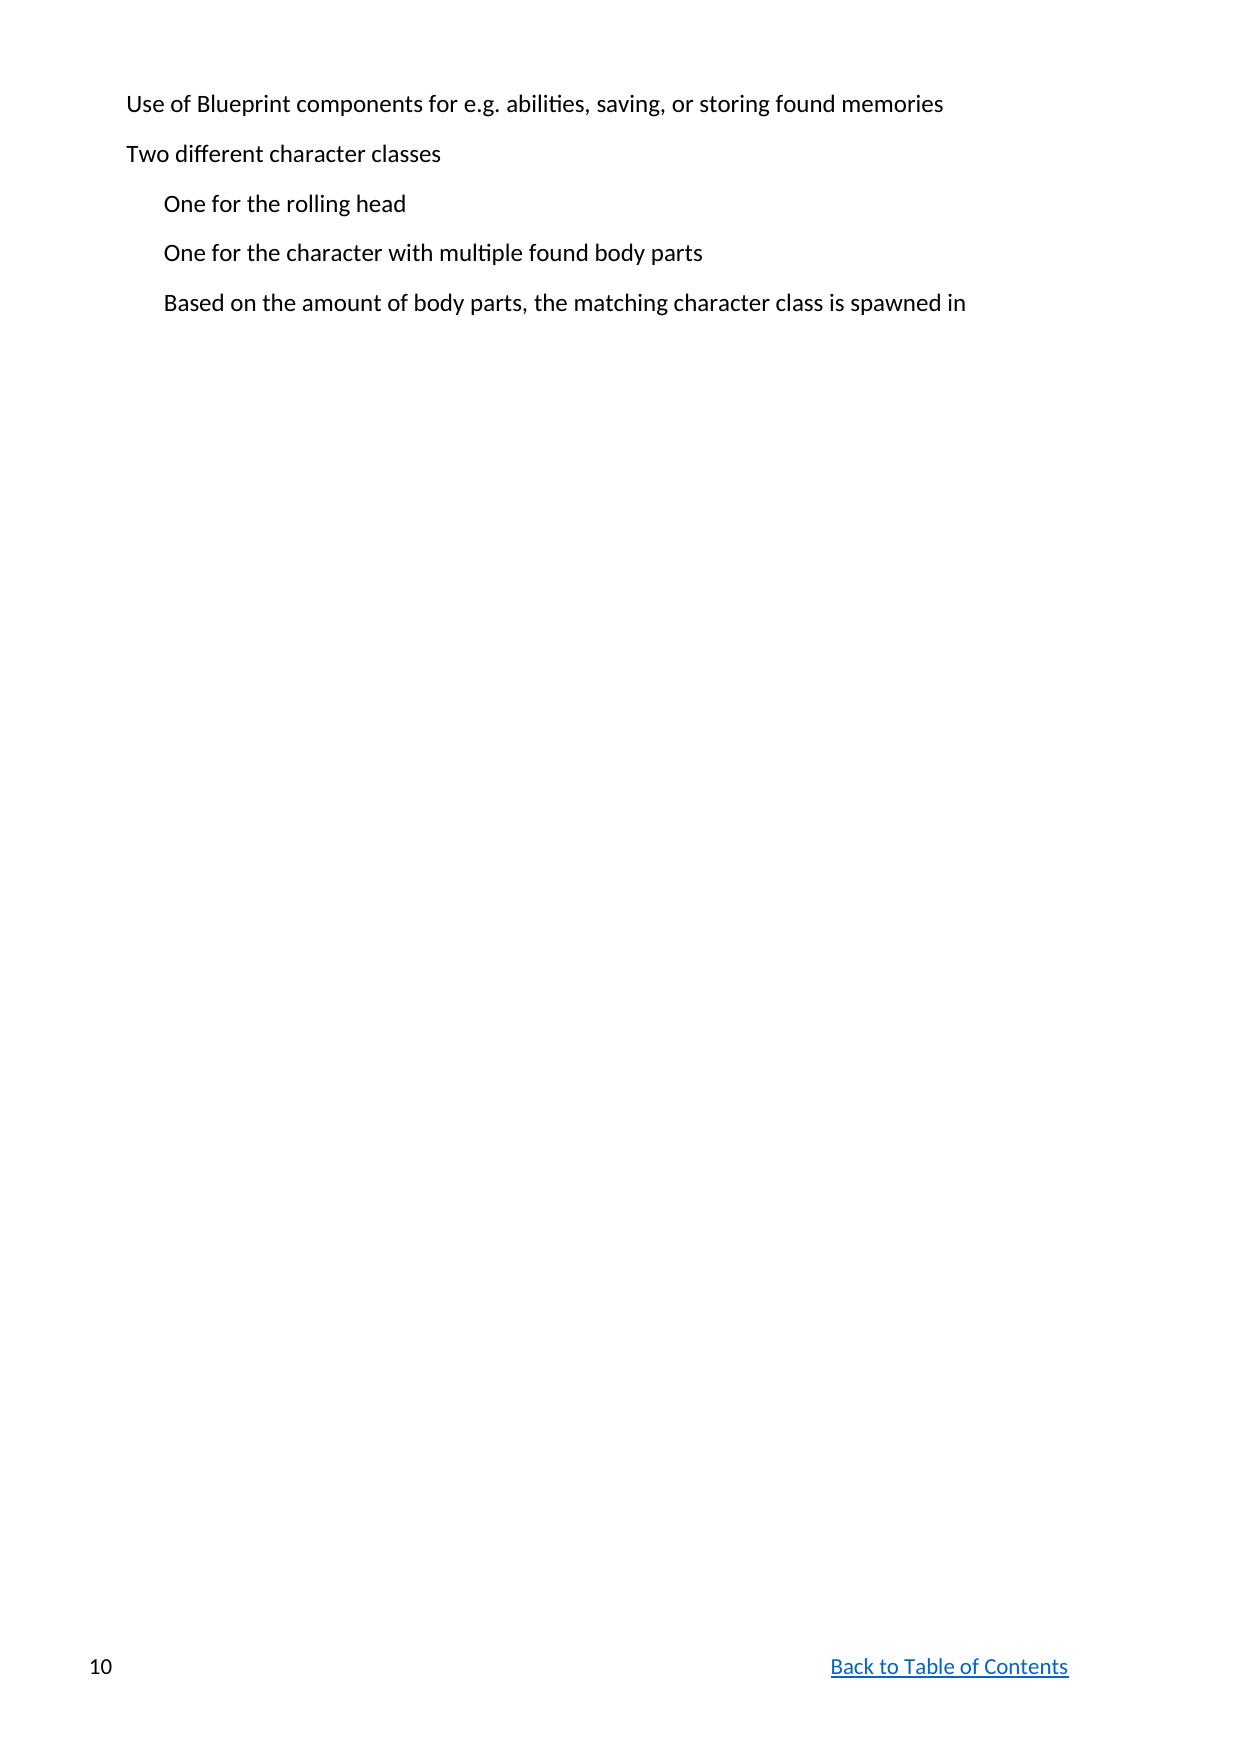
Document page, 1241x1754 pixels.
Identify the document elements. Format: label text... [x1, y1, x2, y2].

text Use of Blueprint components for e.g. abilities, saving, or storing found memories [126, 89, 1152, 119]
text One for the character with multiple found body parts [126, 237, 1152, 268]
text Two different character classes [126, 138, 1152, 169]
text Based on the amount of body parts, the matching character class is spawned in [126, 287, 1152, 317]
text One for the rolling head [126, 188, 1152, 218]
